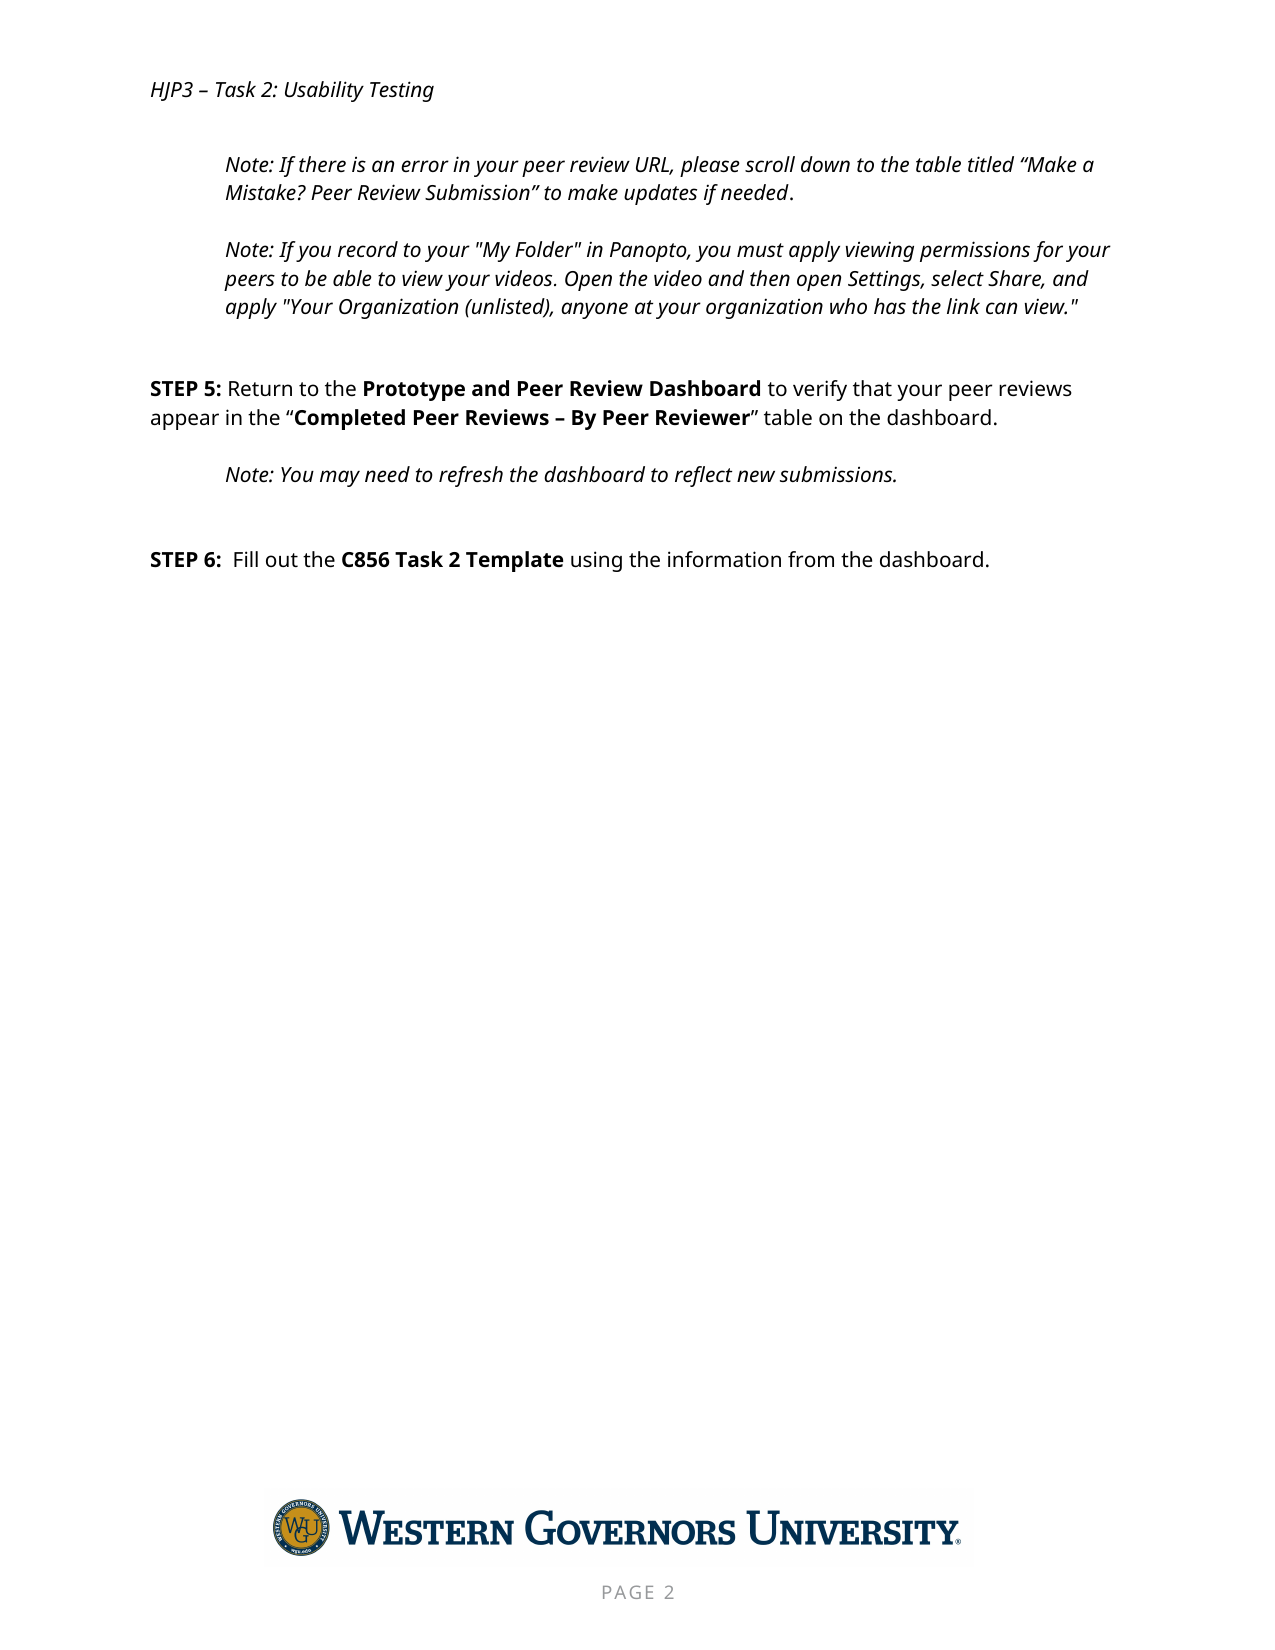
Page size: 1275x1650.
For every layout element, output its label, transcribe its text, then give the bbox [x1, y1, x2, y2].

text Note: If you record to your "My Folder" in Panopto, you must apply viewing permissions for your peers to be able to view your videos. Open the video and then open Settings, select Share, and apply "Your Organization (unlisted), anyone at your organization who has the link can view." [225, 235, 1125, 321]
text STEP 5: Return to the Prototype and Peer Review Dashboard to verify that your peer reviews appear in the “Completed Peer Reviews – By Peer Reviewer” table on the dashboard. [150, 374, 1125, 431]
text STEP 6: Fill out the C856 Task 2 Template using the information from the dashboard. [150, 545, 1125, 574]
list Note: If there is an error in your peer review URL, please scroll down to the table titled “Make a Mistake? Peer Review Submission” to make updates if needed. [225, 150, 1125, 207]
picture [263, 1488, 974, 1567]
text Note: You may need to refresh the dashboard to reflect new submissions. [225, 460, 1125, 488]
